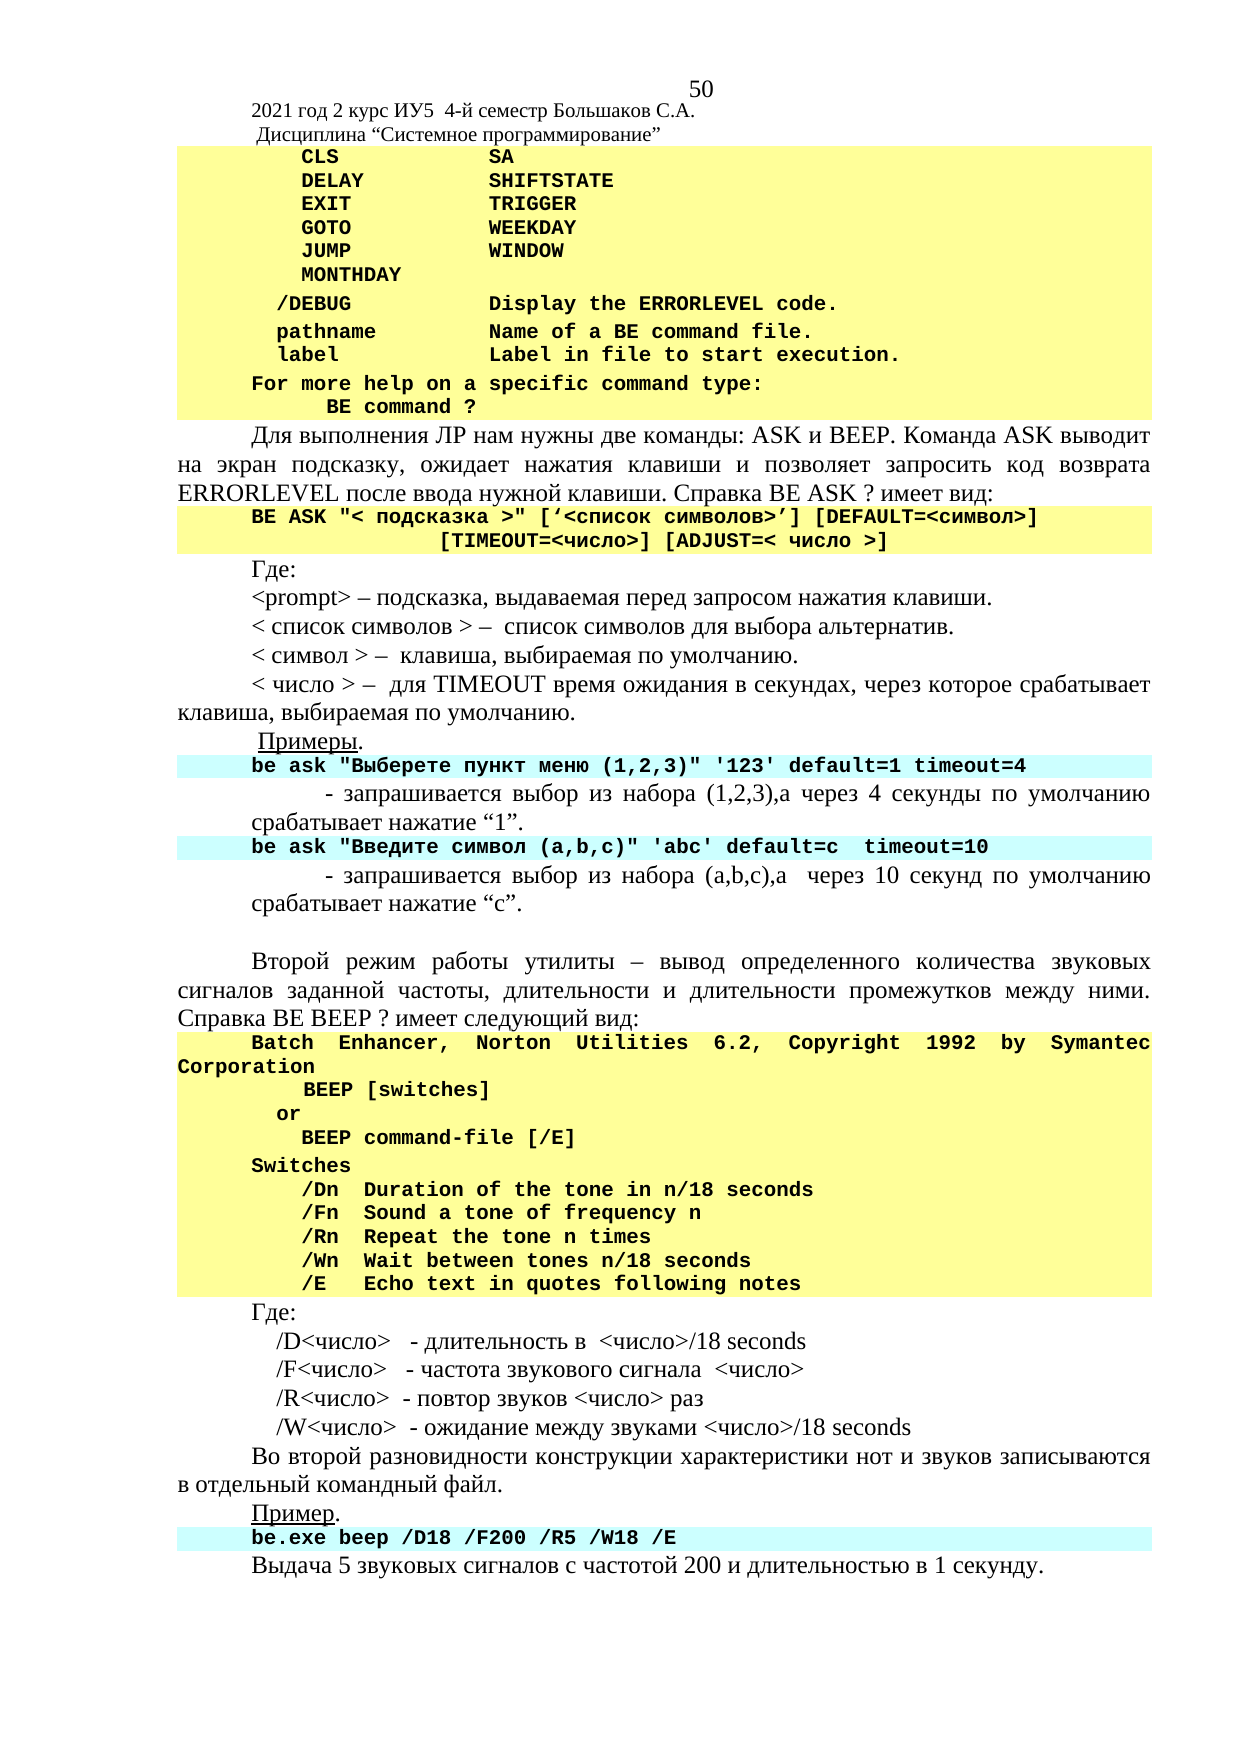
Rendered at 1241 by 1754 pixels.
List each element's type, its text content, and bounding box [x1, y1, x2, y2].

text Для выполнения ЛР нам нужны две команды: ASK и BEEP. Команда ASK выводит на экран подсказку, ожидает нажатия клавиши и позволяет запросить код возврата ERRORLEVEL после ввода нужной клавиши. Справка BE ASK ? имеет вид: [177, 420, 1152, 506]
text BEEP command-file [/E] [177, 1127, 1152, 1150]
text /E Echo text in quotes following notes [177, 1273, 1152, 1297]
text /F<число> - частота звукового сигнала <число> [177, 1354, 1152, 1383]
text CLS SA [177, 146, 1152, 169]
text Второй режим работы утилиты – вывод определенного количества звуковых сигналов заданной частоты, длительности и длительности промежутков между ними. Справка BE BEEP ? имеет следующий вид: [177, 946, 1152, 1032]
text BE command ? [177, 396, 1152, 420]
text [TIMEOUT=<число>] [ADJUST=< число >] [177, 530, 1152, 554]
text <prompt> – подсказка, выдаваемая перед запросом нажатия клавиши. [177, 582, 1152, 611]
text - запрашивается выбор из набора (1,2,3),а через 4 секунды по умолчанию срабатывает нажатие “. [251, 778, 1152, 836]
text /Dn Duration of the tone in n/18 seconds [177, 1179, 1152, 1202]
text /R<число> - повтор звуков <число> раз [177, 1383, 1152, 1412]
text Выдача 5 звуковых сигналов с частотой 200 и длительностью в 1 секунду. [177, 1551, 1152, 1579]
text Где: [177, 554, 1152, 582]
text label Label in file to start execution. [177, 344, 1152, 368]
text BE ASK "< подсказка >" [‘<список символов>’] [DEFAULT=<символ>] [177, 506, 1152, 530]
text MONTHDAY [177, 264, 1152, 288]
text EXIT TRIGGER [177, 193, 1152, 217]
text Batch Enhancer, Norton Utilities 6.2, Copyright 1992 by Symantec Corporation [177, 1032, 1152, 1079]
text /Fn Sound a tone of frequency n [177, 1202, 1152, 1226]
text DELAY SHIFTSTATE [177, 169, 1152, 193]
text /Wn Wait between tones n/18 seconds [177, 1250, 1152, 1273]
text Во второй разновидности конструкции характеристики нот и звуков записываются в отдельный командный файл. [177, 1441, 1152, 1498]
text /W<число> - ожидание между звуками <число>/18 seconds [177, 1412, 1152, 1441]
text be ask "Введите символ (a,b,c)" 'abc' default=c timeout=10 [177, 836, 1152, 860]
text - запрашивается выбор из набора (a,b,c),а через 10 секунд по умолчанию срабатывает нажатие “с”. [251, 860, 1152, 917]
text JUMP WINDOW [177, 241, 1152, 264]
text Примеры. [177, 726, 1152, 755]
text be ask "Выберете пункт меню (1,2,3)" '123' default=1 timeout=4 [177, 755, 1152, 778]
text BEEP [switches] [177, 1079, 1152, 1103]
text /DEBUG Display the ERRORLEVEL code. [177, 292, 1152, 316]
text < список символов > – список символов для выбора альтернатив. [177, 611, 1152, 640]
text /Rn Repeat the tone n times [177, 1226, 1152, 1250]
text /D<число> - длительность в <число>/18 seconds [177, 1326, 1152, 1354]
text Пример. [177, 1498, 1152, 1527]
text < число > – для TIMEOUT время ожидания в секундах, через которое срабатывает клавиша, выбираемая по умолчанию. [177, 669, 1152, 726]
text Switches [177, 1155, 1152, 1179]
text For more help on a specific command type: [177, 373, 1152, 396]
text or [177, 1103, 1152, 1127]
text < символ > – клавиша, выбираемая по умолчанию. [177, 640, 1152, 669]
text pathname Name of a BE command file. [177, 321, 1152, 344]
text GOTO WEEKDAY [177, 217, 1152, 241]
text Где: [177, 1297, 1152, 1326]
text be.exe beep /D18 /F200 /R5 /W18 /E [177, 1527, 1152, 1551]
